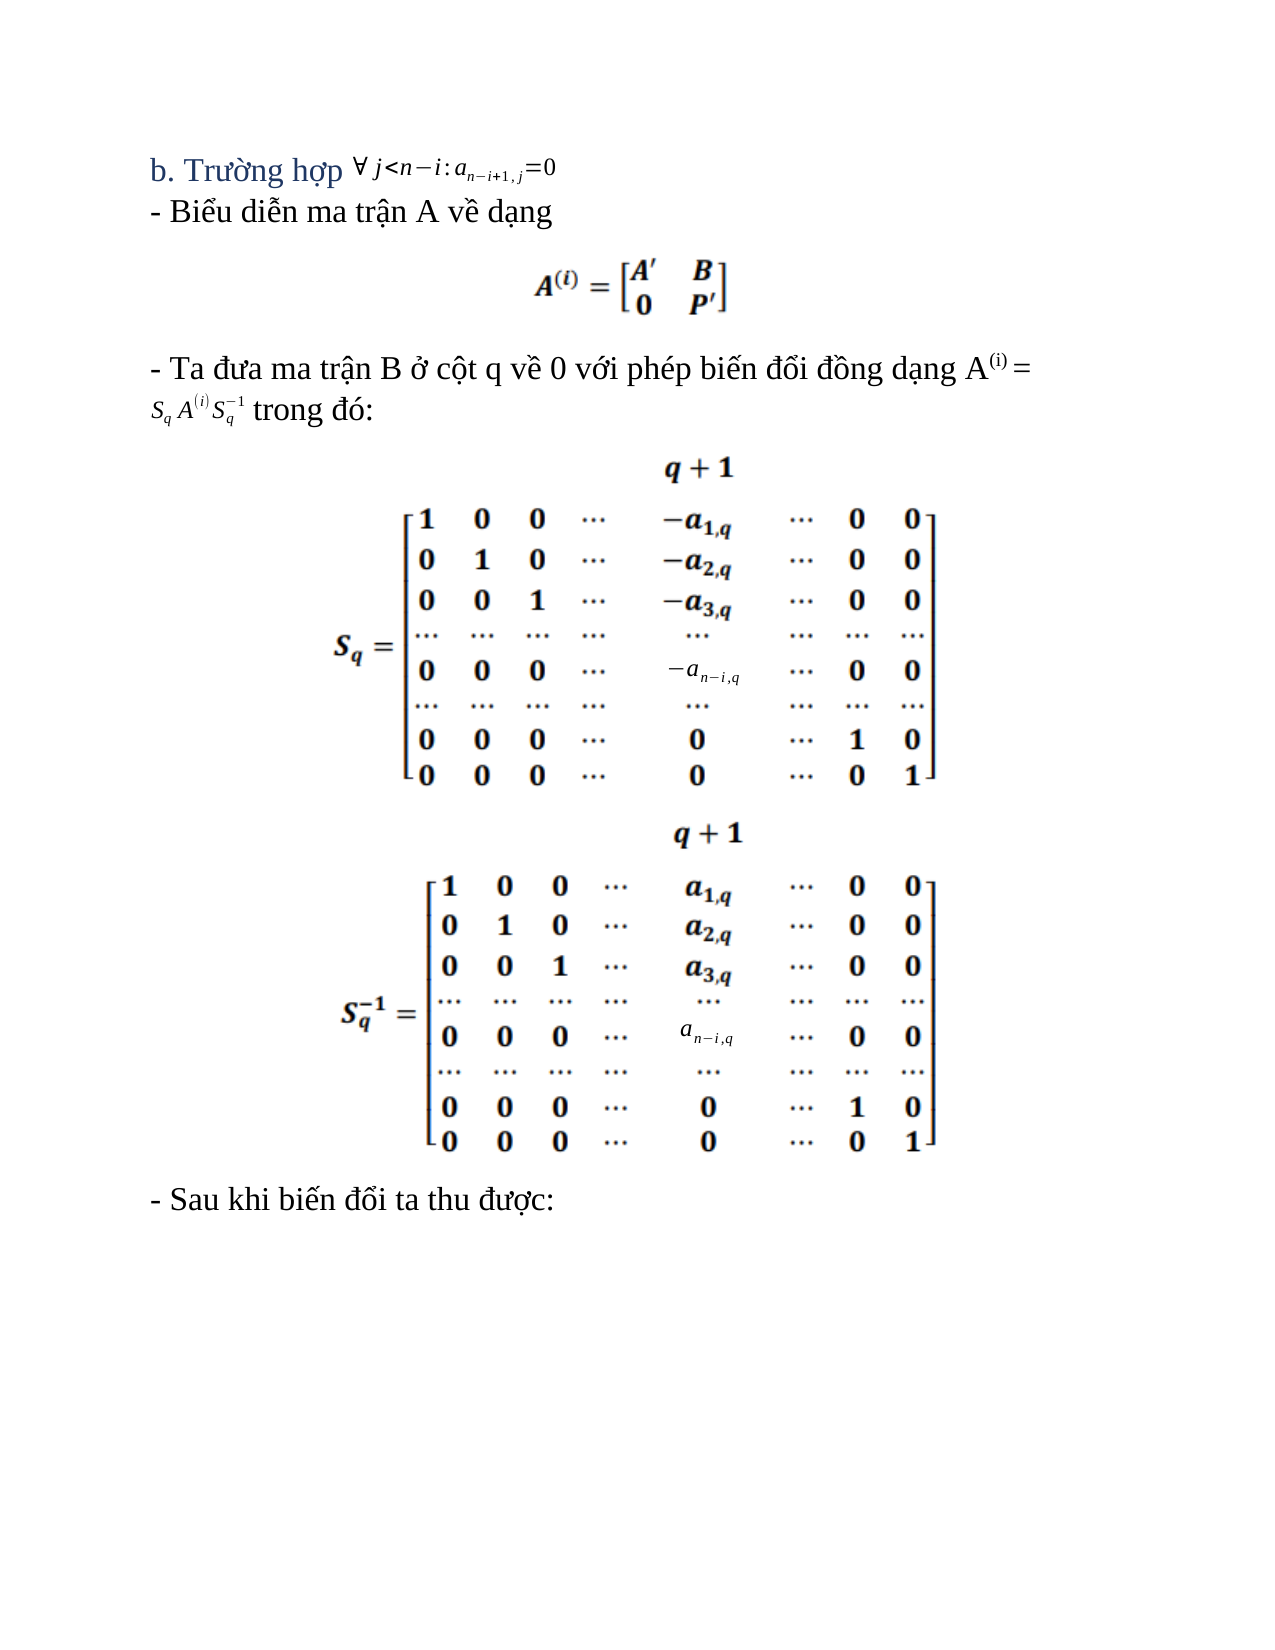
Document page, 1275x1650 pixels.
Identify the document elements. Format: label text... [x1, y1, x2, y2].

picture [332, 449, 943, 798]
text - Biểu diễn ma trận A về dạng [150, 191, 1125, 230]
text - Ta đưa ma trận B ở cột q về 0 với phép biến đổi đồng dạng A(i) = trong đó: [150, 348, 1125, 430]
picture [333, 816, 942, 1161]
picture [531, 249, 744, 329]
subtitle b. Trường hợp [150, 150, 1125, 188]
text - Sau khi biến đổi ta thu được: [150, 1179, 1125, 1218]
